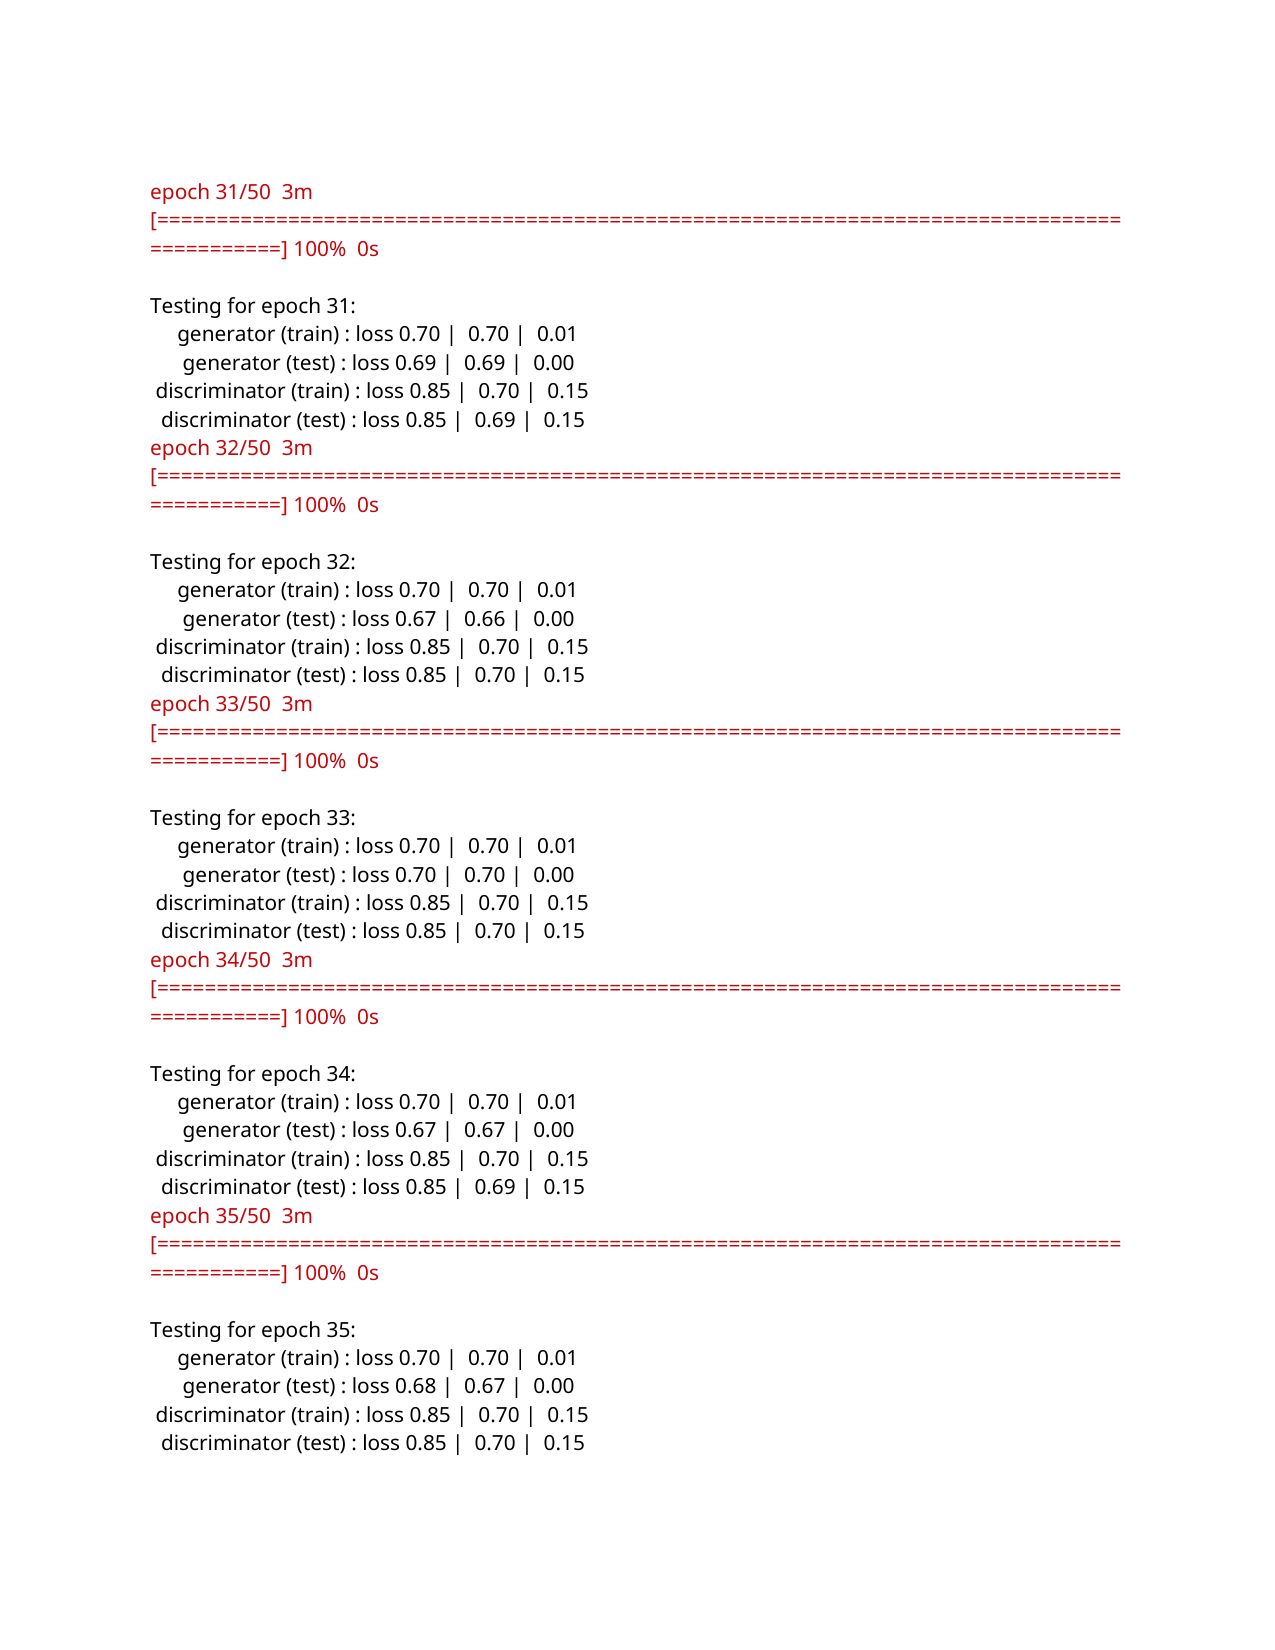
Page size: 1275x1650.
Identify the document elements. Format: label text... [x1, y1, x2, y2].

text discriminator (train) : loss 0.85 | 0.70 | 0.15 [150, 632, 1125, 661]
text discriminator (test) : loss 0.85 | 0.69 | 0.15 [150, 405, 1125, 433]
text generator (train) : loss 0.70 | 0.70 | 0.01 [150, 575, 1125, 604]
text epoch 32/50 3m [============================================================================================] 100% 0s [150, 433, 1125, 518]
text Testing for epoch 31: [150, 291, 1125, 319]
text discriminator (test) : loss 0.85 | 0.69 | 0.15 [150, 1172, 1125, 1201]
text discriminator (train) : loss 0.85 | 0.70 | 0.15 [150, 1144, 1125, 1172]
text Testing for epoch 34: [150, 1059, 1125, 1087]
text Testing for epoch 33: [150, 803, 1125, 831]
text epoch 33/50 3m [============================================================================================] 100% 0s [150, 689, 1125, 774]
text generator (train) : loss 0.70 | 0.70 | 0.01 [150, 1087, 1125, 1116]
text generator (test) : loss 0.67 | 0.67 | 0.00 [150, 1116, 1125, 1144]
text epoch 31/50 3m [============================================================================================] 100% 0s [150, 177, 1125, 262]
text discriminator (train) : loss 0.85 | 0.70 | 0.15 [150, 376, 1125, 405]
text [150, 1343, 1125, 1372]
text discriminator (test) : loss 0.85 | 0.70 | 0.15 [150, 917, 1125, 945]
text generator (test) : loss 0.69 | 0.69 | 0.00 [150, 348, 1125, 376]
text generator (train) : loss 0.70 | 0.70 | 0.01 [150, 319, 1125, 348]
text discriminator (train) : loss 0.85 | 0.70 | 0.15 [150, 888, 1125, 917]
text Testing for epoch 32: [150, 547, 1125, 575]
text epoch 35/50 3m [============================================================================================] 100% 0s [150, 1201, 1125, 1286]
text epoch 34/50 3m [============================================================================================] 100% 0s [150, 945, 1125, 1030]
text discriminator (test) : loss 0.85 | 0.70 | 0.15 [150, 1428, 1125, 1457]
text discriminator (train) : loss 0.85 | 0.70 | 0.15 [150, 1400, 1125, 1428]
text Testing for epoch 35: [150, 1315, 1125, 1343]
text generator (test) : loss 0.67 | 0.66 | 0.00 [150, 604, 1125, 632]
text generator (test) : loss 0.68 | 0.67 | 0.00 [150, 1372, 1125, 1400]
text generator (test) : loss 0.70 | 0.70 | 0.00 [150, 860, 1125, 888]
text generator (train) : loss 0.70 | 0.70 | 0.01 [150, 831, 1125, 860]
text discriminator (test) : loss 0.85 | 0.70 | 0.15 [150, 661, 1125, 689]
